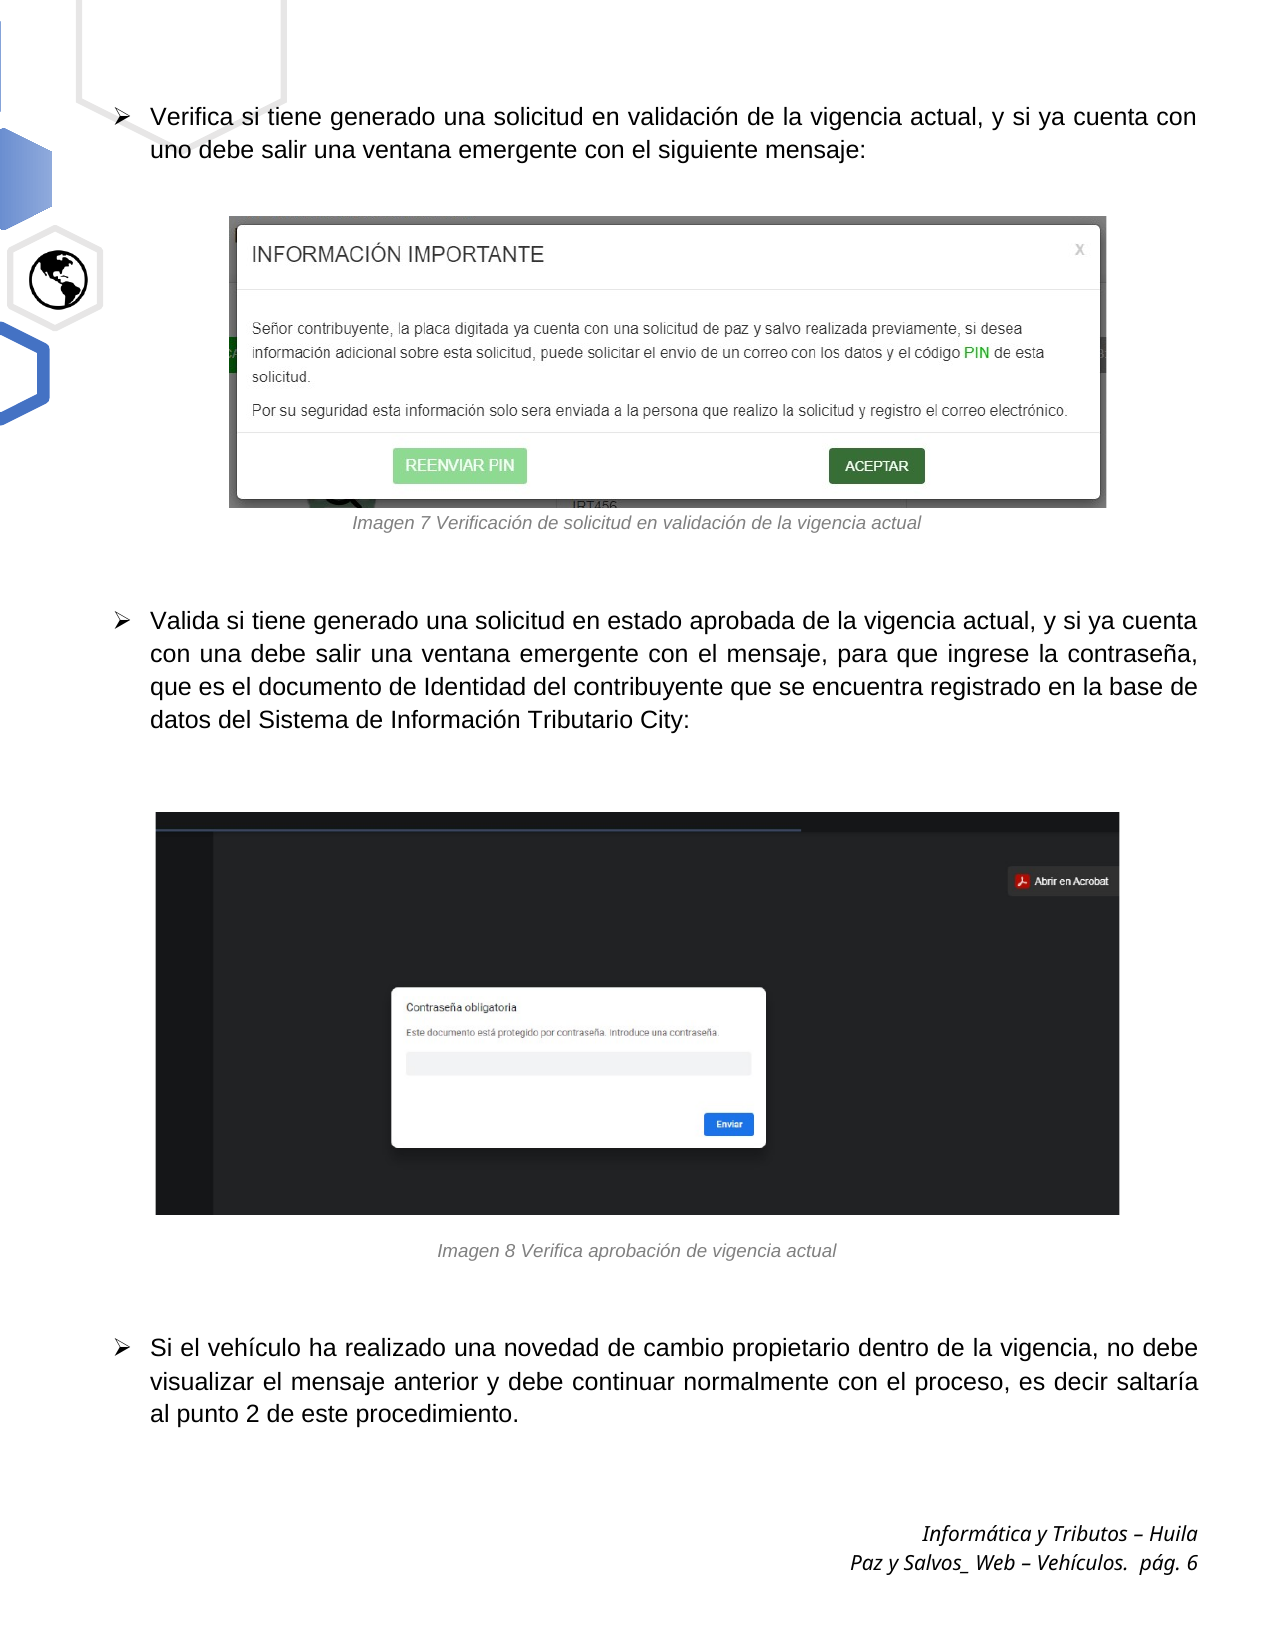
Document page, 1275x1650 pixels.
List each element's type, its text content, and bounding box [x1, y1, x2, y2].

picture [229, 216, 1107, 508]
list Si el vehículo ha realizado una novedad de cambio propietario dentro de la vigencia, no debe visualizar el mensaje anterior y debe continuar normalmente con el proceso, es decir saltaría al punto 2 de este procedimiento. [112, 1333, 1200, 1428]
list Verifica si tiene generado una solicitud en validación de la vigencia actual, y si ya cuenta con uno debe salir una ventana emergente con el siguiente mensaje: [112, 102, 1200, 164]
picture [155, 812, 1120, 1215]
picture [21, 242, 95, 317]
list Valida si tiene generado una solicitud en estado aprobada de la vigencia actual, y si ya cuenta con una debe salir una ventana emergente con el mensaje, para que ingrese la contraseña, que es el documento de Identidad del contribuyente que se encuentra registrado en la base de datos del Sistema de Información Tributario City: [112, 606, 1200, 733]
text Imagen 8 Verifica aprobación de vigencia actual [75, 1239, 1200, 1261]
text Imagen 7 Verificación de solicitud en validación de la vigencia actual [75, 512, 1200, 533]
